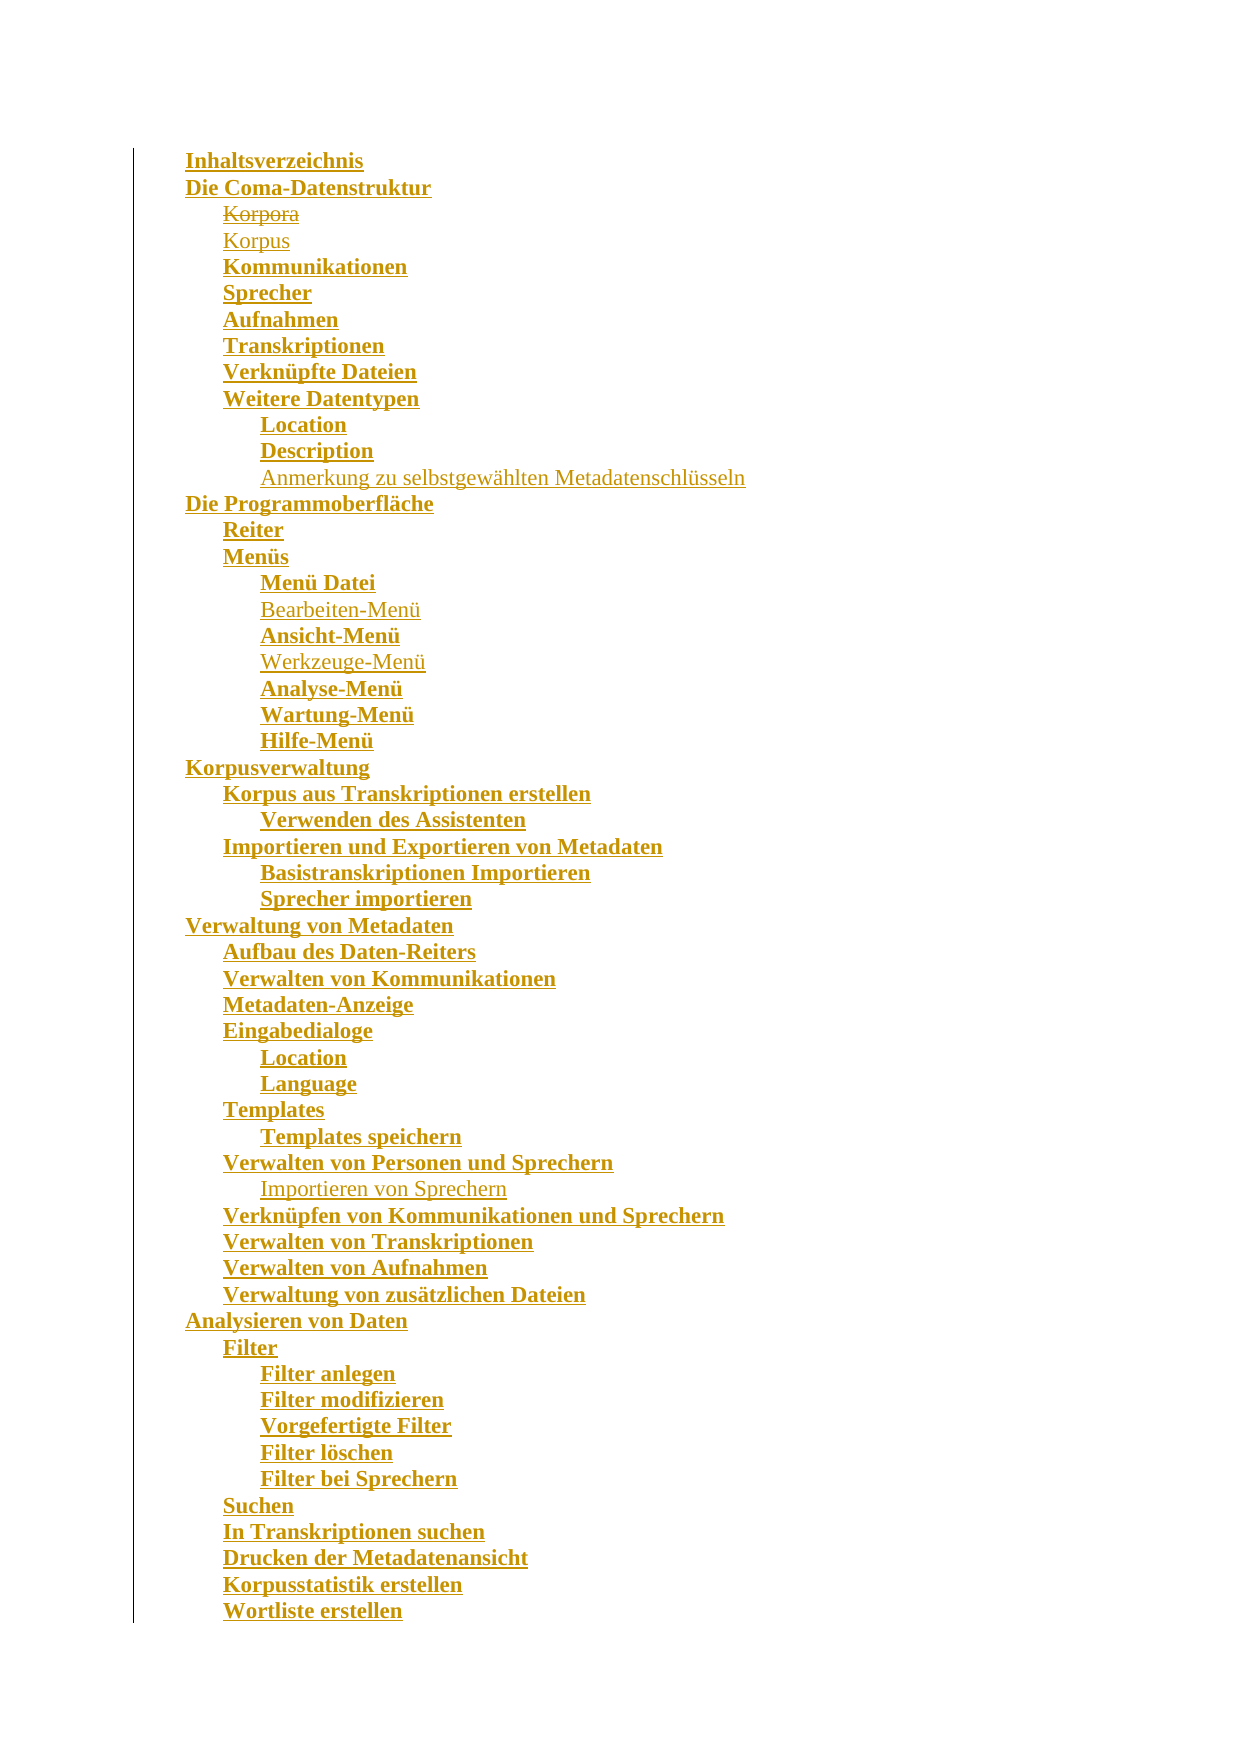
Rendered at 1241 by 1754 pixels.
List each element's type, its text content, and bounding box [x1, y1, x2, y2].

text Verwalten von Personen und Sprechern [223, 1149, 1093, 1175]
text Analysieren von Daten [185, 1307, 1093, 1333]
text Filter anlegen [260, 1360, 1093, 1386]
text Description [260, 437, 1093, 464]
text Aufnahmen [223, 306, 1093, 332]
text Verwalten von Transkriptionen [223, 1228, 1093, 1254]
text Filter [223, 1333, 1093, 1360]
text Basistranskriptionen Importieren [260, 859, 1093, 886]
text Inhaltsverzeichnis [185, 148, 1093, 174]
text Reiter [223, 517, 1093, 543]
text Aufbau des Daten-Reiters [223, 938, 1093, 964]
text Die Programmoberfläche [185, 490, 1093, 517]
text Menü Datei [260, 569, 1093, 596]
text Hilfe-Menü [260, 727, 1093, 754]
text Verknüpfen von Kommunikationen und Sprechern [223, 1202, 1093, 1228]
text Importieren und Exportieren von Metadaten [223, 833, 1093, 859]
text Suchen [223, 1492, 1093, 1518]
text Templates speichern [260, 1123, 1093, 1149]
text Sprecher importieren [260, 886, 1093, 912]
text Transkriptionen [223, 332, 1093, 358]
text Verwalten von Kommunikationen [223, 964, 1093, 991]
text Verwenden des Assistenten [260, 806, 1093, 833]
text Templates [223, 1096, 1093, 1123]
text Vorgefertigte Filter [260, 1413, 1093, 1439]
text Wartung-Menü [260, 701, 1093, 727]
text Kommunikationen [223, 253, 1093, 279]
text Filter modifizieren [260, 1386, 1093, 1413]
text Die Coma-Datenstruktur [185, 174, 1093, 200]
text Ansicht-Menü [260, 622, 1093, 648]
text Verwaltung von Metadaten [185, 912, 1093, 938]
text Korpusstatistik erstellen [223, 1571, 1093, 1597]
text Filter bei Sprechern [260, 1465, 1093, 1492]
text Verwalten von Aufnahmen [223, 1254, 1093, 1281]
text Verwaltung von zusätzlichen Dateien [223, 1281, 1093, 1307]
text Menüs [223, 543, 1093, 569]
text Weitere Datentypen [223, 385, 1093, 411]
text Metadaten-Anzeige [223, 991, 1093, 1017]
text Location [260, 1044, 1093, 1070]
text Wortliste erstellen [223, 1597, 1093, 1623]
text Filter löschen [260, 1439, 1093, 1465]
text Verknüpfte Dateien [223, 358, 1093, 385]
text In Transkriptionen suchen [223, 1518, 1093, 1544]
text Korpus aus Transkriptionen erstellen [223, 780, 1093, 806]
text Analyse-Menü [260, 675, 1093, 701]
text Sprecher [223, 279, 1093, 306]
text Korpusverwaltung [185, 754, 1093, 780]
text Drucken der Metadatenansicht [223, 1544, 1093, 1571]
text Language [260, 1070, 1093, 1096]
text Location [260, 411, 1093, 437]
text Eingabedialoge [223, 1017, 1093, 1044]
